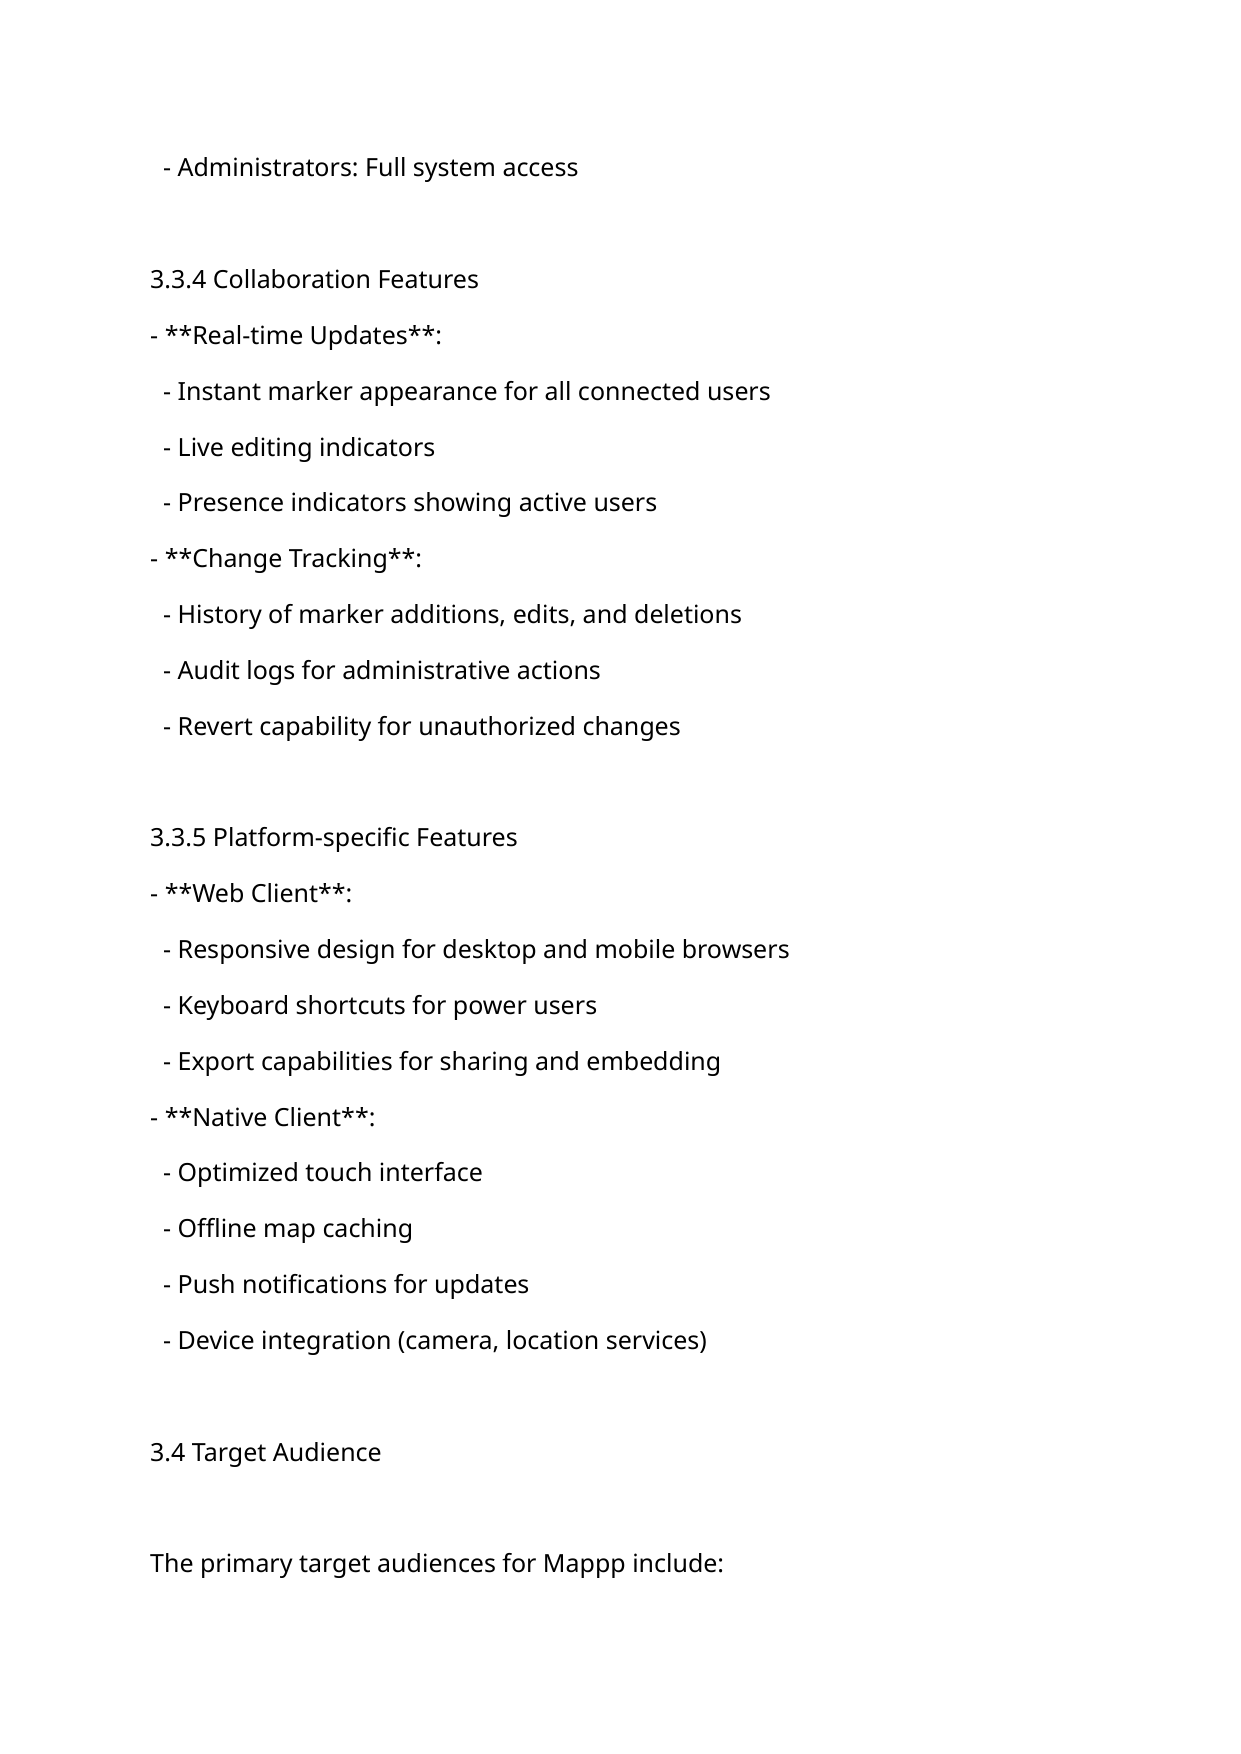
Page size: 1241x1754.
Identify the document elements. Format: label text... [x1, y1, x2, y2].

text - Keyboard shortcuts for power users [150, 987, 1090, 1022]
text - Device integration (camera, location services) [150, 1322, 1090, 1357]
text - Presence indicators showing active users [150, 485, 1090, 519]
text 3.3.5 Platform-specific Features [150, 820, 1090, 854]
text - Optimized touch interface [150, 1155, 1090, 1189]
text 3.4 Target Audience [150, 1434, 1090, 1468]
text - Live editing indicators [150, 429, 1090, 463]
text The primary target audiences for Mappp include: [150, 1546, 1090, 1580]
text - Audit logs for administrative actions [150, 652, 1090, 687]
text - Administrators: Full system access [150, 150, 1090, 184]
text 3.3.4 Collaboration Features [150, 262, 1090, 296]
text - **Change Tracking**: [150, 541, 1090, 575]
text - Offline map caching [150, 1211, 1090, 1245]
text - Export capabilities for sharing and embedding [150, 1043, 1090, 1077]
text - Responsive design for desktop and mobile browsers [150, 932, 1090, 966]
text - Revert capability for unauthorized changes [150, 708, 1090, 742]
text - **Web Client**: [150, 876, 1090, 910]
text - **Real-time Updates**: [150, 317, 1090, 352]
text - History of marker additions, edits, and deletions [150, 597, 1090, 631]
text - Push notifications for updates [150, 1267, 1090, 1301]
text - Instant marker appearance for all connected users [150, 373, 1090, 407]
text - **Native Client**: [150, 1099, 1090, 1133]
